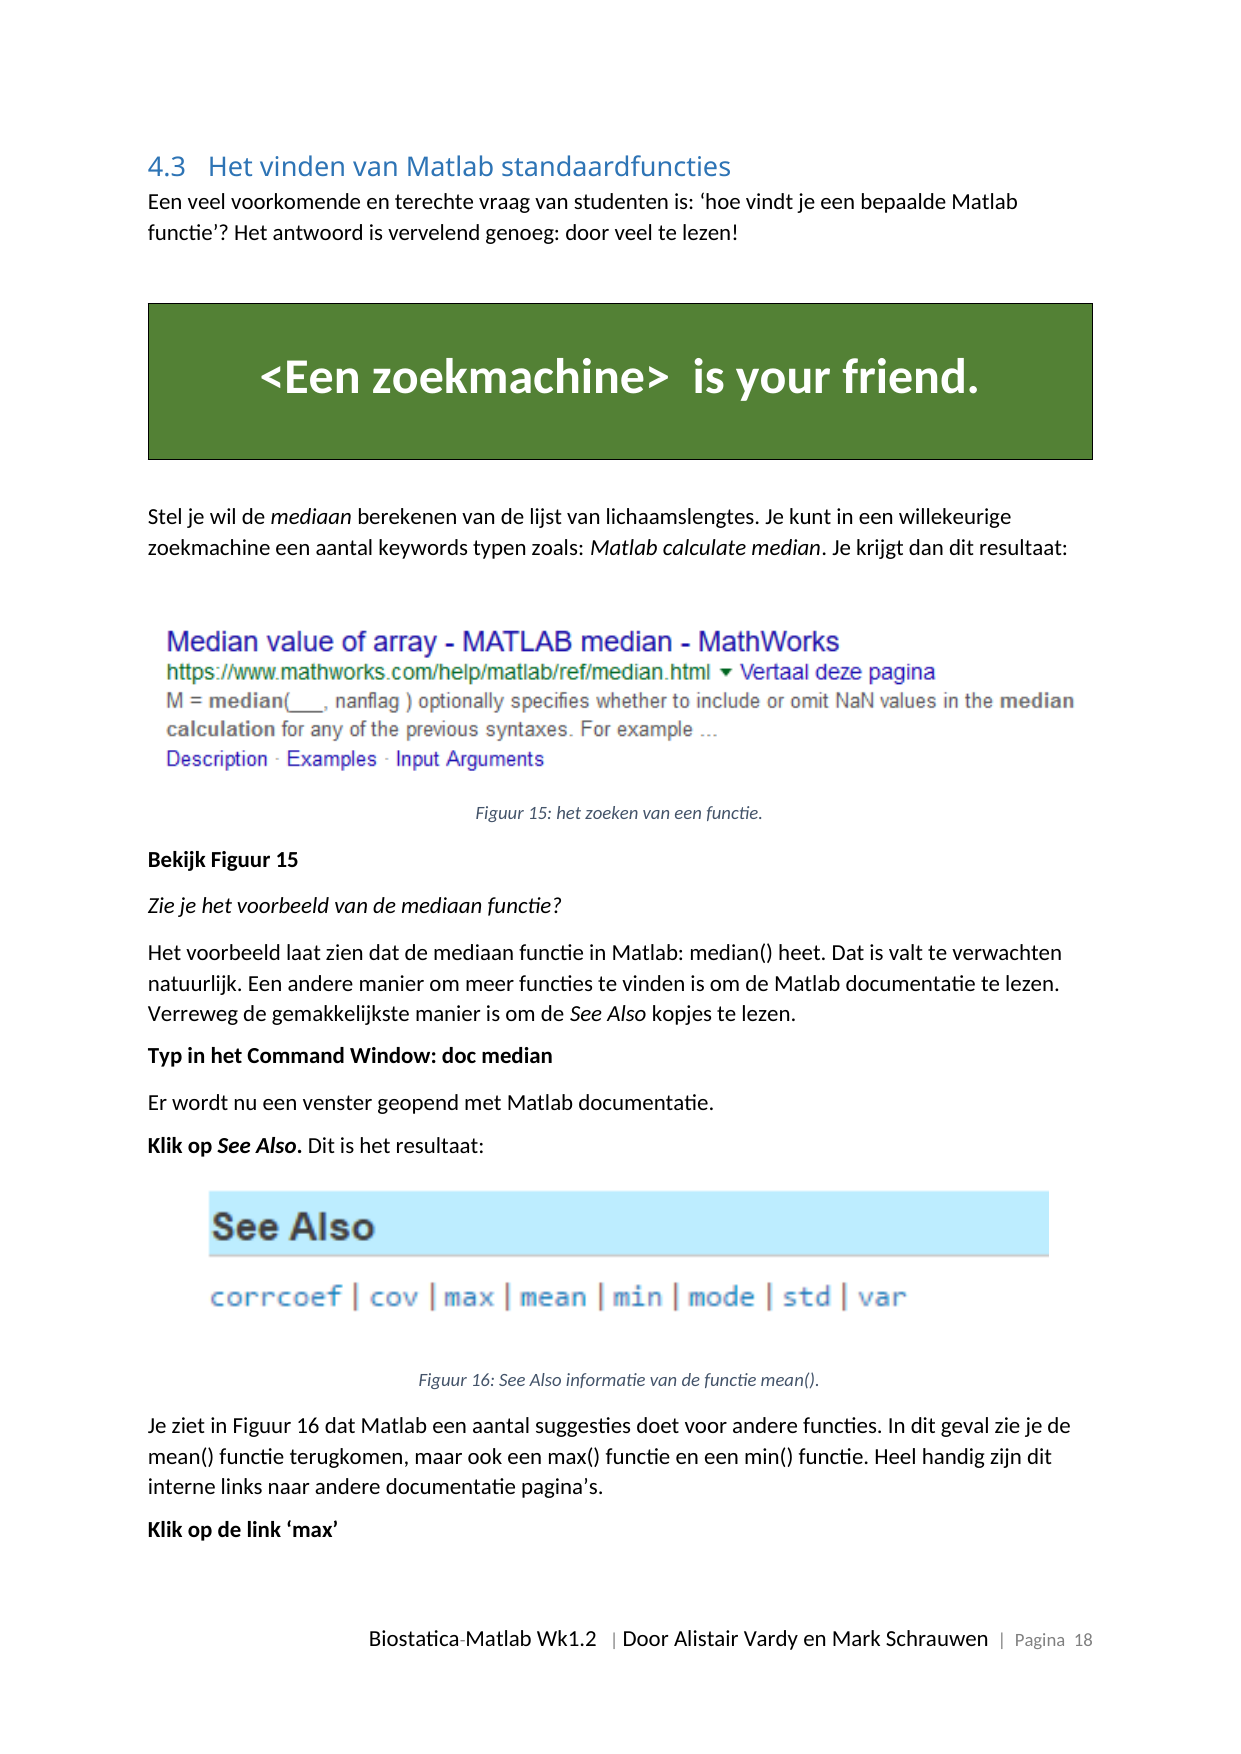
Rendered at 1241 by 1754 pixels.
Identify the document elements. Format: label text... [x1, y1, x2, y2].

text Je ziet in Figuur 16 dat Matlab een aantal suggesties doet voor andere functies. In dit geval zie je de mean() functie terugkomen, maar ook een max() functie en een min() functie. Heel handig zijn dit interne links naar andere documentatie pagina’s. [148, 1412, 1093, 1500]
text Klik op de link ‘max’ [148, 1515, 1093, 1543]
picture [191, 1173, 1049, 1349]
text Stel je wil de mediaan berekenen van de lijst van lichaamslengtes. Je kunt in een willekeurige zoekmachine een aantal keywords typen zoals: Matlab calculate median. Je krijgt dan dit resultaat: [148, 502, 1093, 561]
text Een veel voorkomende en terechte vraag van studenten is: ‘hoe vindt je een bepaalde Matlab functie’? Het antwoord is vervelend genoeg: door veel te lezen! [148, 187, 1093, 246]
text Zie je het voorbeeld van de mediaan functie? [148, 892, 1093, 919]
text Er wordt nu een venster geopend met Matlab documentatie. [148, 1088, 1093, 1116]
text Figuur 16: See Also informatie van de functie mean(). [148, 1368, 1093, 1391]
text Bekijk Figuur 15 [148, 845, 1093, 873]
text Klik op See Also. Dit is het resultaat: [148, 1131, 1093, 1159]
subtitle Het vinden van Matlab standaardfuncties [148, 148, 1093, 184]
text Het voorbeeld laat zien dat de mediaan functie in Matlab: median() heet. Dat is valt te verwachten natuurlijk. Een andere manier om meer functies te vinden is om de Matlab documentatie te lezen. Verreweg de gemakkelijkste manier is om de See Also kopjes te lezen. [148, 938, 1093, 1027]
table_header <Een zoekmachine> is your friend. [149, 304, 1092, 459]
text Figuur 15: het zoeken van een functie. [148, 801, 1093, 824]
text Typ in het Command Window: doc median [148, 1042, 1093, 1069]
picture [151, 618, 1089, 782]
